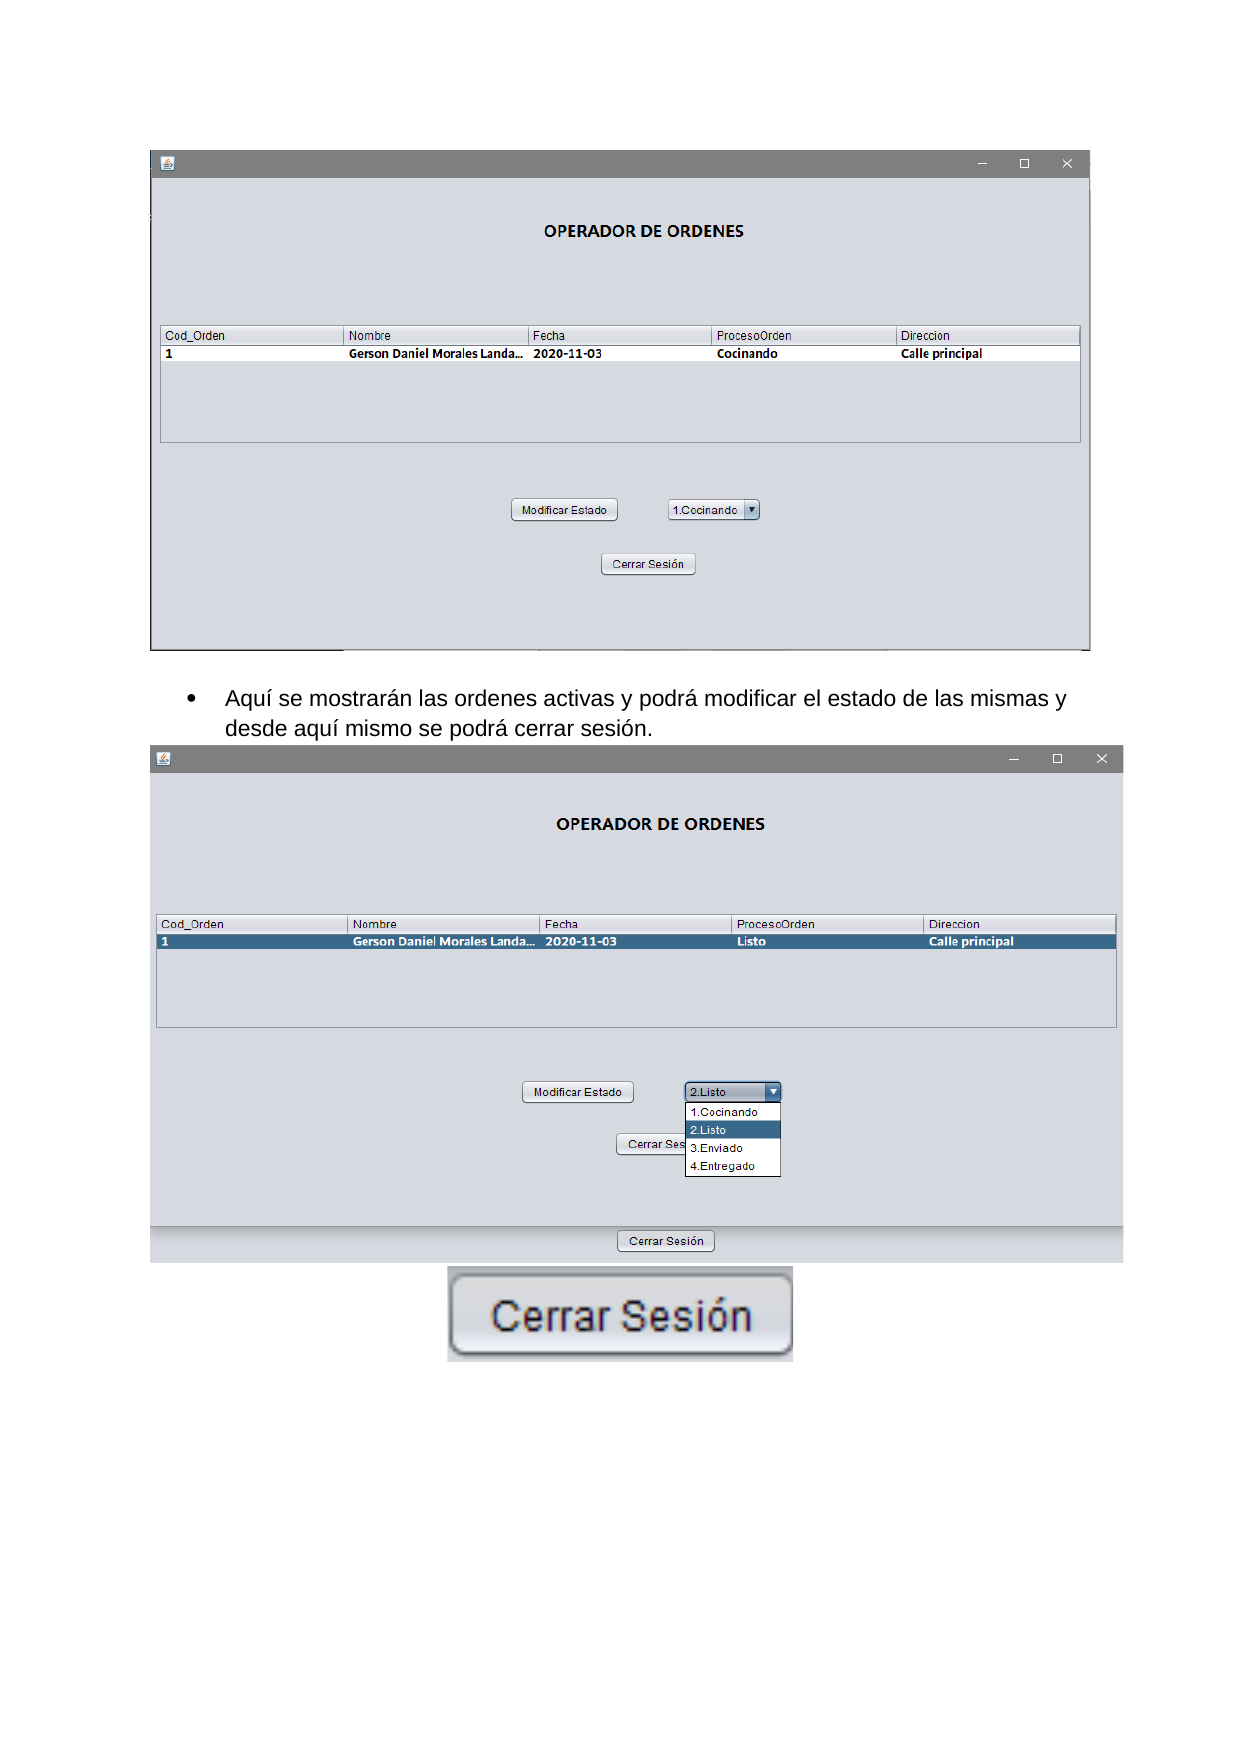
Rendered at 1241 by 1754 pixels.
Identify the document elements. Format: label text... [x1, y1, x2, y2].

list Aquí se mostrarán las ordenes activas y podrá modificar el estado de las mismas y desde aquí mismo se podrá cerrar sesión. [187, 685, 1090, 742]
picture [150, 745, 1124, 1263]
picture [447, 1266, 794, 1362]
picture [150, 150, 1091, 651]
